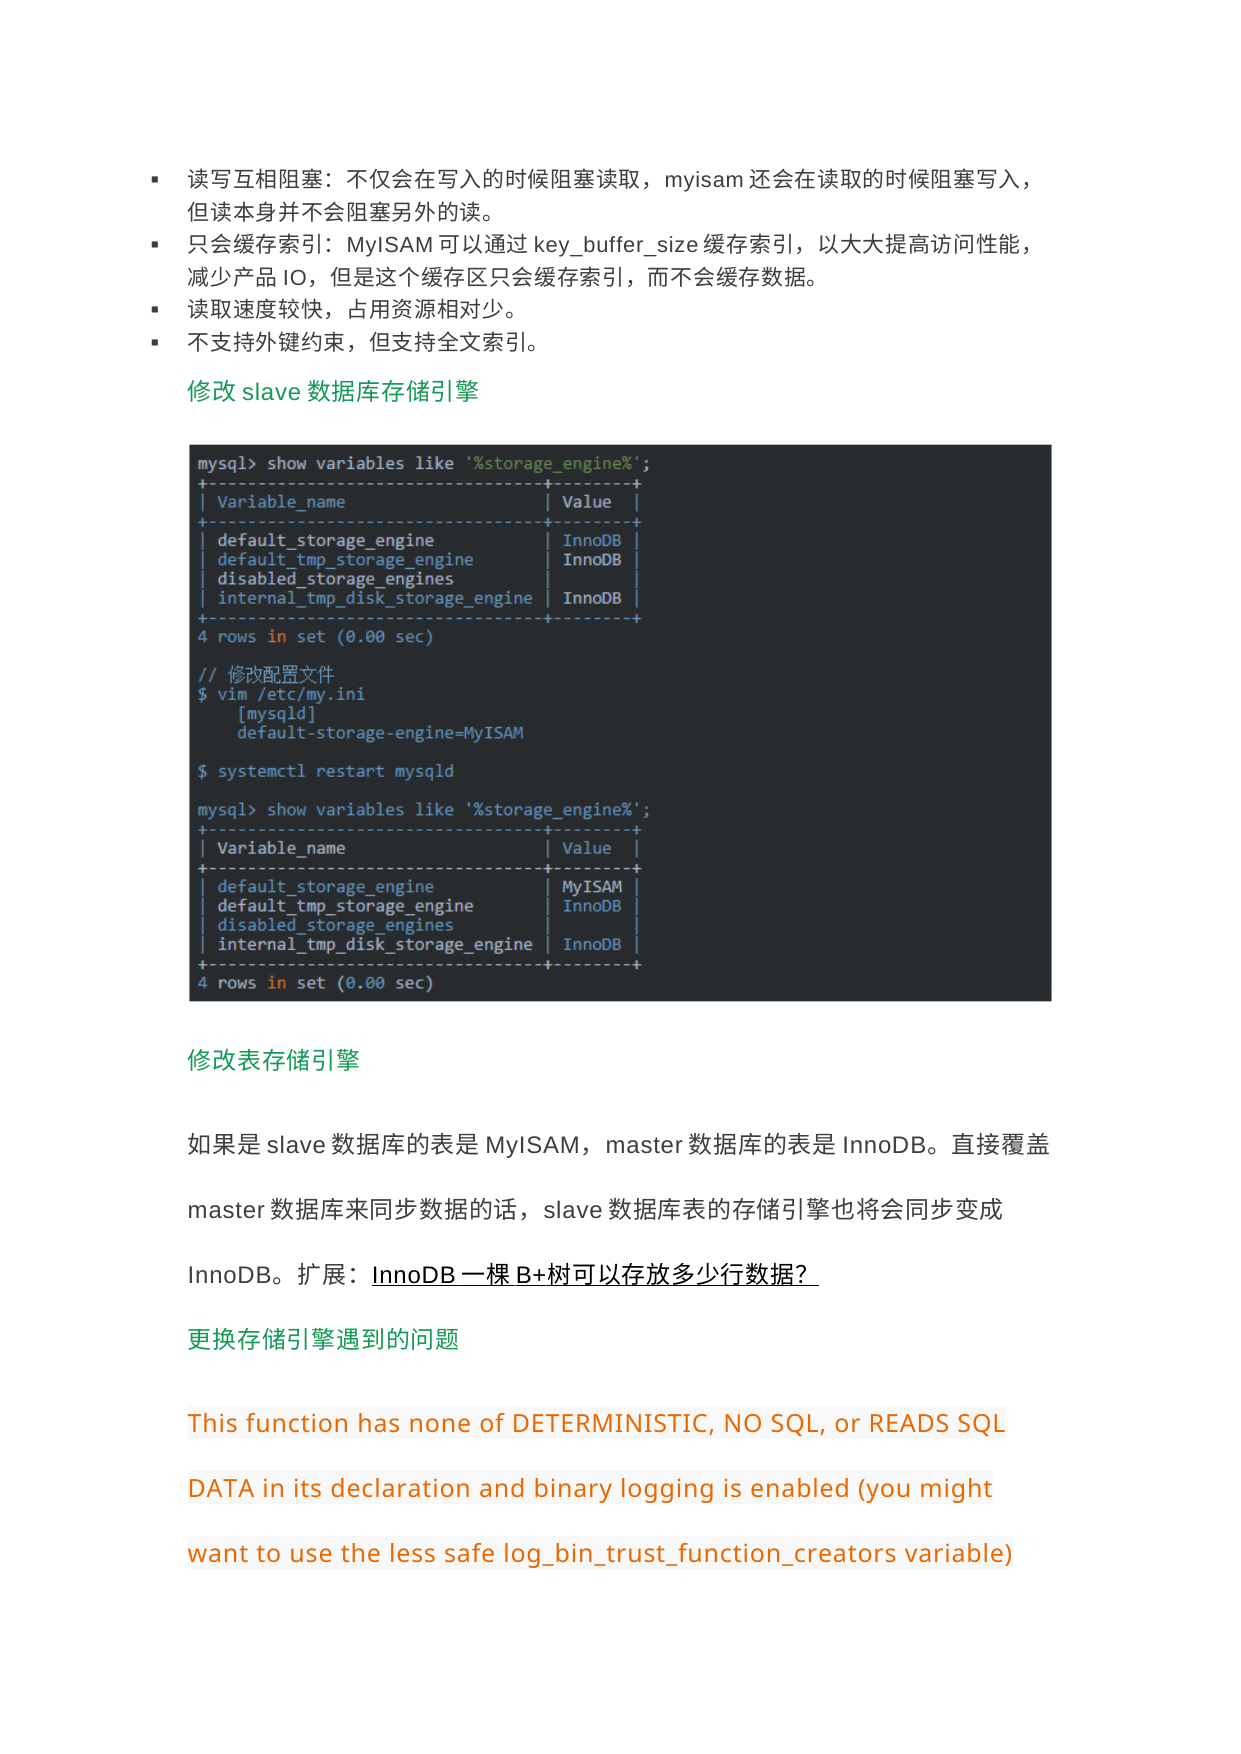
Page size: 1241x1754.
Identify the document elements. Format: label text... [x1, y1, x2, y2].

list 读写互相阻塞：不仅会在写入的时候阻塞读取，myisam还会在读取的时候阻塞写入，但读本身并不会阻塞另外的读。 [150, 162, 1053, 227]
picture [187, 441, 1053, 1004]
text This function has none of DETERMINISTIC, NO SQL, or READS SQL DATA in its declaration and binary logging is enabled (you might want to use the less safe log_bin_trust_function_creators variable) [187, 1390, 1053, 1585]
text 如果是slave数据库的表是MyISAM，master数据库的表是InnoDB。直接覆盖master数据库来同步数据的话，slave数据库表的存储引擎也将会同步变成InnoDB。扩展：InnoDB一棵B+树可以存放多少行数据？ [187, 1111, 1053, 1306]
list 只会缓存索引：MyISAM可以通过key_buffer_size缓存索引，以大大提高访问性能，减少产品IO，但是这个缓存区只会缓存索引，而不会缓存数据。 [150, 227, 1053, 292]
subtitle 修改表存储引擎 [187, 1026, 1053, 1091]
subtitle 更换存储引擎遇到的问题 [187, 1306, 1053, 1371]
list 不支持外键约束，但支持全文索引。 [150, 324, 1053, 357]
list 读取速度较快，占用资源相对少。 [150, 292, 1053, 324]
subtitle 修改slave数据库存储引擎 [187, 357, 1053, 422]
